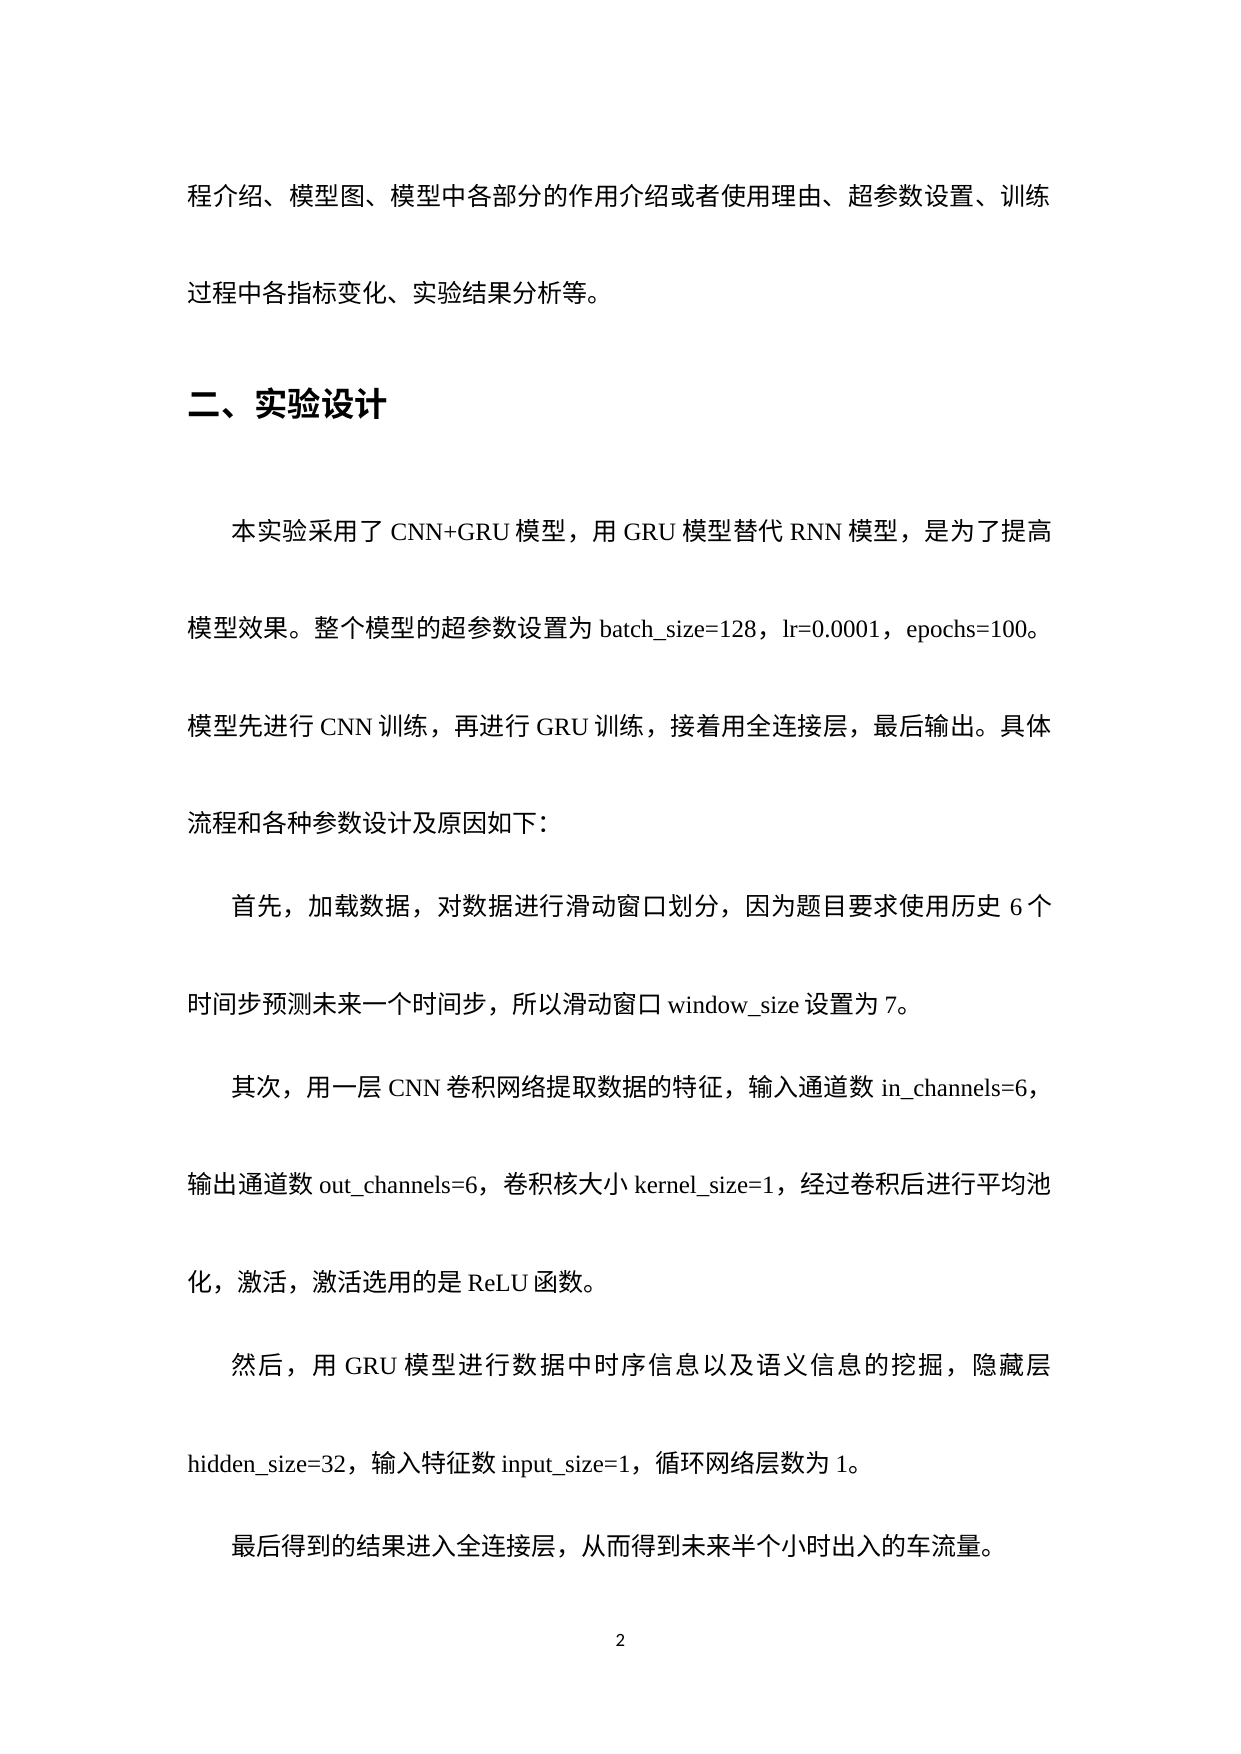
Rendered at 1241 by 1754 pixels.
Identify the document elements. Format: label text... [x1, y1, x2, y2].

text 其次，用一层CNN卷积网络提取数据的特征，输入通道数in_channels=6，输出通道数out_channels=6，卷积核大小kernel_size=1，经过卷积后进行平均池化，激活，激活选用的是ReLU函数。 [187, 1053, 1053, 1313]
text 本实验采用了CNN+GRU模型，用GRU模型替代RNN模型，是为了提高模型效果。整个模型的超参数设置为batch_size=128，lr=0.0001，epochs=100。模型先进行CNN训练，再进行GRU训练，接着用全连接层，最后输出。具体流程和各种参数设计及原因如下： [187, 497, 1053, 854]
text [187, 162, 1053, 324]
text 然后，用GRU模型进行数据中时序信息以及语义信息的挖掘，隐藏层hidden_size=32，输入特征数input_size=1，循环网络层数为1。 [187, 1331, 1053, 1494]
subtitle 二、实验设计 [187, 370, 1053, 435]
text 最后得到的结果进入全连接层，从而得到未来半个小时出入的车流量。 [187, 1512, 1053, 1577]
text 首先，加载数据，对数据进行滑动窗口划分，因为题目要求使用历史6个时间步预测未来一个时间步，所以滑动窗口window_size设置为7。 [187, 872, 1053, 1035]
